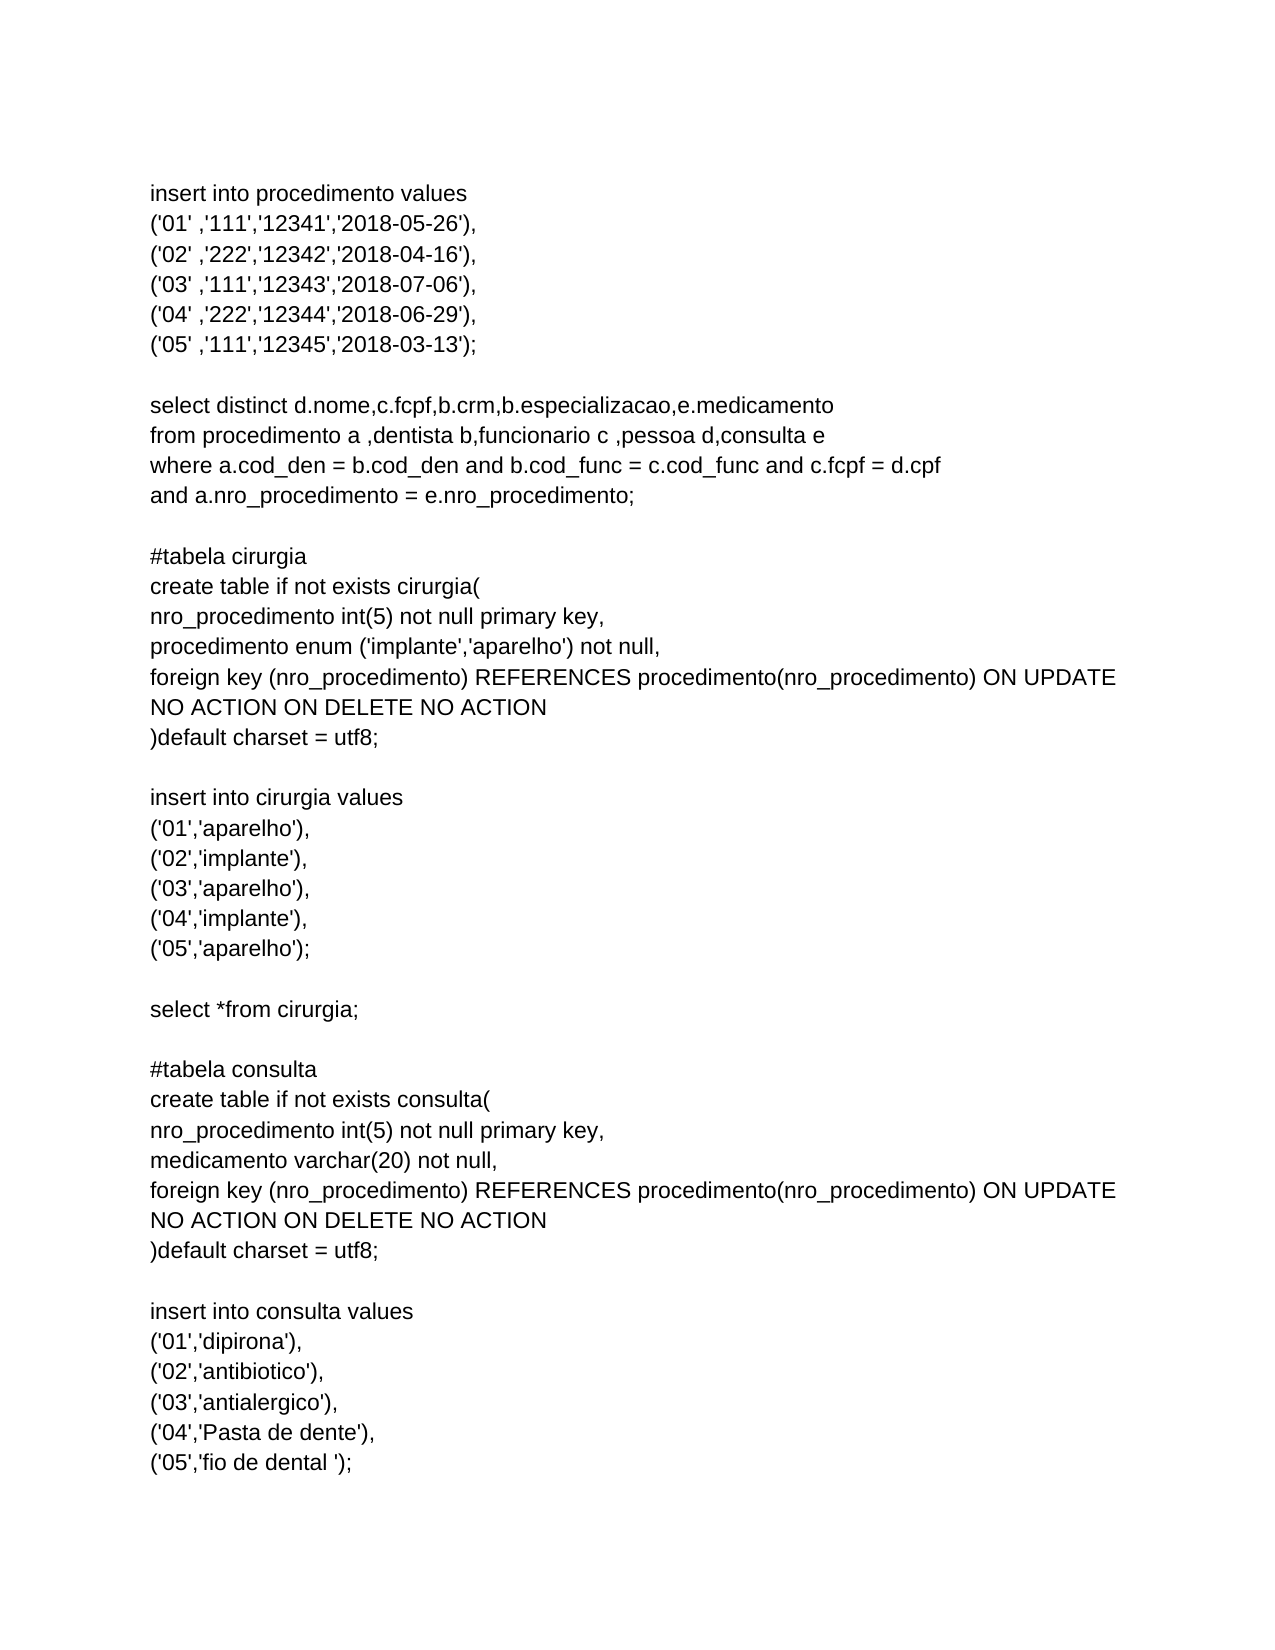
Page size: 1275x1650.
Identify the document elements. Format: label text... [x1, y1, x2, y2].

text foreign key (nro_procedimento) REFERENCES procedimento(nro_procedimento) ON UPDATE NO ACTION ON DELETE NO ACTION [150, 1177, 1125, 1234]
text ('04' ,'222','12344','2018-06-29'), [150, 301, 1125, 327]
text ('03','antialergico'), [150, 1388, 1125, 1415]
text ('03' ,'111','12343','2018-07-06'), [150, 271, 1125, 297]
text foreign key (nro_procedimento) REFERENCES procedimento(nro_procedimento) ON UPDATE NO ACTION ON DELETE NO ACTION [150, 663, 1125, 720]
text nro_procedimento int(5) not null primary key, [150, 603, 1125, 629]
text ('04','implante'), [150, 905, 1125, 932]
text ('02','implante'), [150, 845, 1125, 871]
text ('02' ,'222','12342','2018-04-16'), [150, 241, 1125, 267]
text ('05','fio de dental '); [150, 1449, 1125, 1475]
text #tabela consulta [150, 1056, 1125, 1083]
text )default charset = utf8; [150, 724, 1125, 750]
text procedimento enum ('implante','aparelho') not null, [150, 633, 1125, 660]
text #tabela cirurgia [150, 543, 1125, 569]
text ('02','antibiotico'), [150, 1358, 1125, 1385]
text insert into consulta values [150, 1298, 1125, 1324]
text ('05','aparelho'); [150, 935, 1125, 962]
text ('05' ,'111','12345','2018-03-13'); [150, 331, 1125, 358]
text medicamento varchar(20) not null, [150, 1147, 1125, 1173]
text nro_procedimento int(5) not null primary key, [150, 1117, 1125, 1143]
text where a.cod_den = b.cod_den and b.cod_func = c.cod_func and c.fcpf = d.cpf [150, 452, 1125, 478]
text create table if not exists consulta( [150, 1086, 1125, 1113]
text ('01' ,'111','12341','2018-05-26'), [150, 210, 1125, 237]
text from procedimento a ,dentista b,funcionario c ,pessoa d,consulta e [150, 422, 1125, 448]
text and a.nro_procedimento = e.nro_procedimento; [150, 482, 1125, 509]
text create table if not exists cirurgia( [150, 573, 1125, 599]
text )default charset = utf8; [150, 1237, 1125, 1264]
text insert into procedimento values [150, 180, 1125, 207]
text ('01','aparelho'), [150, 814, 1125, 841]
text select *from cirurgia; [150, 996, 1125, 1022]
text select distinct d.nome,c.fcpf,b.crm,b.especializacao,e.medicamento [150, 392, 1125, 418]
text ('03','aparelho'), [150, 875, 1125, 901]
text insert into cirurgia values [150, 784, 1125, 811]
text ('01','dipirona'), [150, 1328, 1125, 1354]
text ('04','Pasta de dente'), [150, 1419, 1125, 1445]
